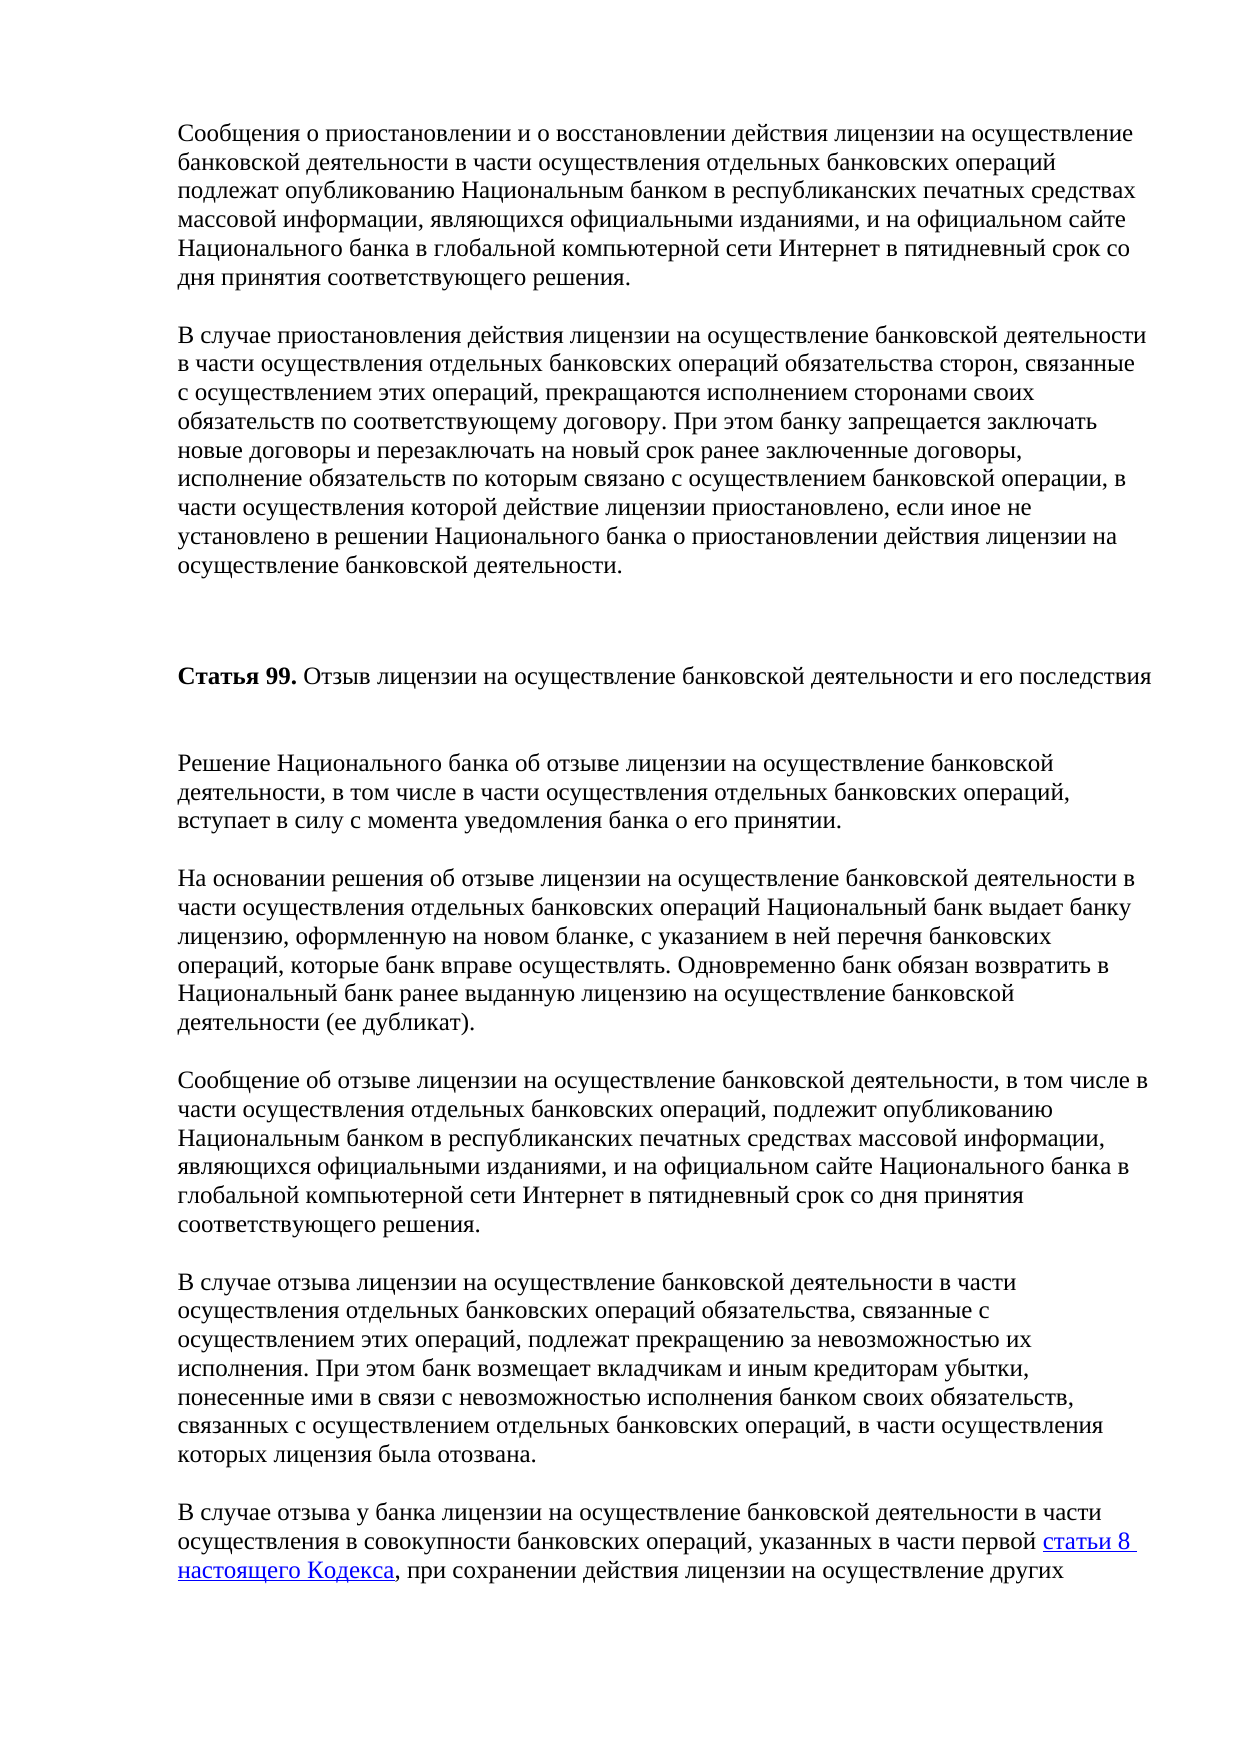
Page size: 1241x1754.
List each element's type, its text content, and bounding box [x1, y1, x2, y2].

text В случае приостановления действия лицензии на осуществление банковской деятельности в части осуществления отдельных банковских операций обязательства сторон, связанные с осуществлением этих операций, прекращаются исполнением сторонами своих обязательств по соответствующему договору. При этом банку запрещается заключать новые договоры и перезаключать на новый срок ранее заключенные договоры, исполнение обязательств по которым связано с осуществлением банковской операции, в части осуществления которой действие лицензии приостановлено, если иное не установлено в решении Национального банка о приостановлении действия лицензии на осуществление банковской деятельности. [177, 320, 1152, 578]
text Сообщение об отзыве лицензии на осуществление банковской деятельности, в том числе в части осуществления отдельных банковских операций, подлежит опубликованию Национальным банком в республиканских печатных средствах массовой информации, являющихся официальными изданиями, и на официальном сайте Национального банка в глобальной компьютерной сети Интернет в пятидневный срок со дня принятия соответствующего решения. [177, 1065, 1152, 1238]
text Статья 99. Отзыв лицензии на осуществление банковской деятельности и его последствия [177, 661, 1152, 690]
text На основании решения об отзыве лицензии на осуществление банковской деятельности в части осуществления отдельных банковских операций Национальный банк выдает банку лицензию, оформленную на новом бланке, с указанием в ней перечня банковских операций, которые банк вправе осуществлять. Одновременно банк обязан возвратить в Национальный банк ранее выданную лицензию на осуществление банковской деятельности (ее дубликат). [177, 863, 1152, 1036]
text Сообщения о приостановлении и о восстановлении действия лицензии на осуществление банковской деятельности в части осуществления отдельных банковских операций подлежат опубликованию Национальным банком в республиканских печатных средствах массовой информации, являющихся официальными изданиями, и на официальном сайте Национального банка в глобальной компьютерной сети Интернет в пятидневный срок со дня принятия соответствующего решения. [177, 118, 1152, 291]
text Решение Национального банка об отзыве лицензии на осуществление банковской деятельности, в том числе в части осуществления отдельных банковских операций, вступает в силу с момента уведомления банка о его принятии. [177, 748, 1152, 834]
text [177, 1497, 1152, 1583]
text В случае отзыва лицензии на осуществление банковской деятельности в части осуществления отдельных банковских операций обязательства, связанные с осуществлением этих операций, подлежат прекращению за невозможностью их исполнения. При этом банк возмещает вкладчикам и иным кредиторам убытки, понесенные ими в связи с невозможностью исполнения банком своих обязательств, связанных с осуществлением отдельных банковских операций, в части осуществления которых лицензия была отозвана. [177, 1267, 1152, 1468]
